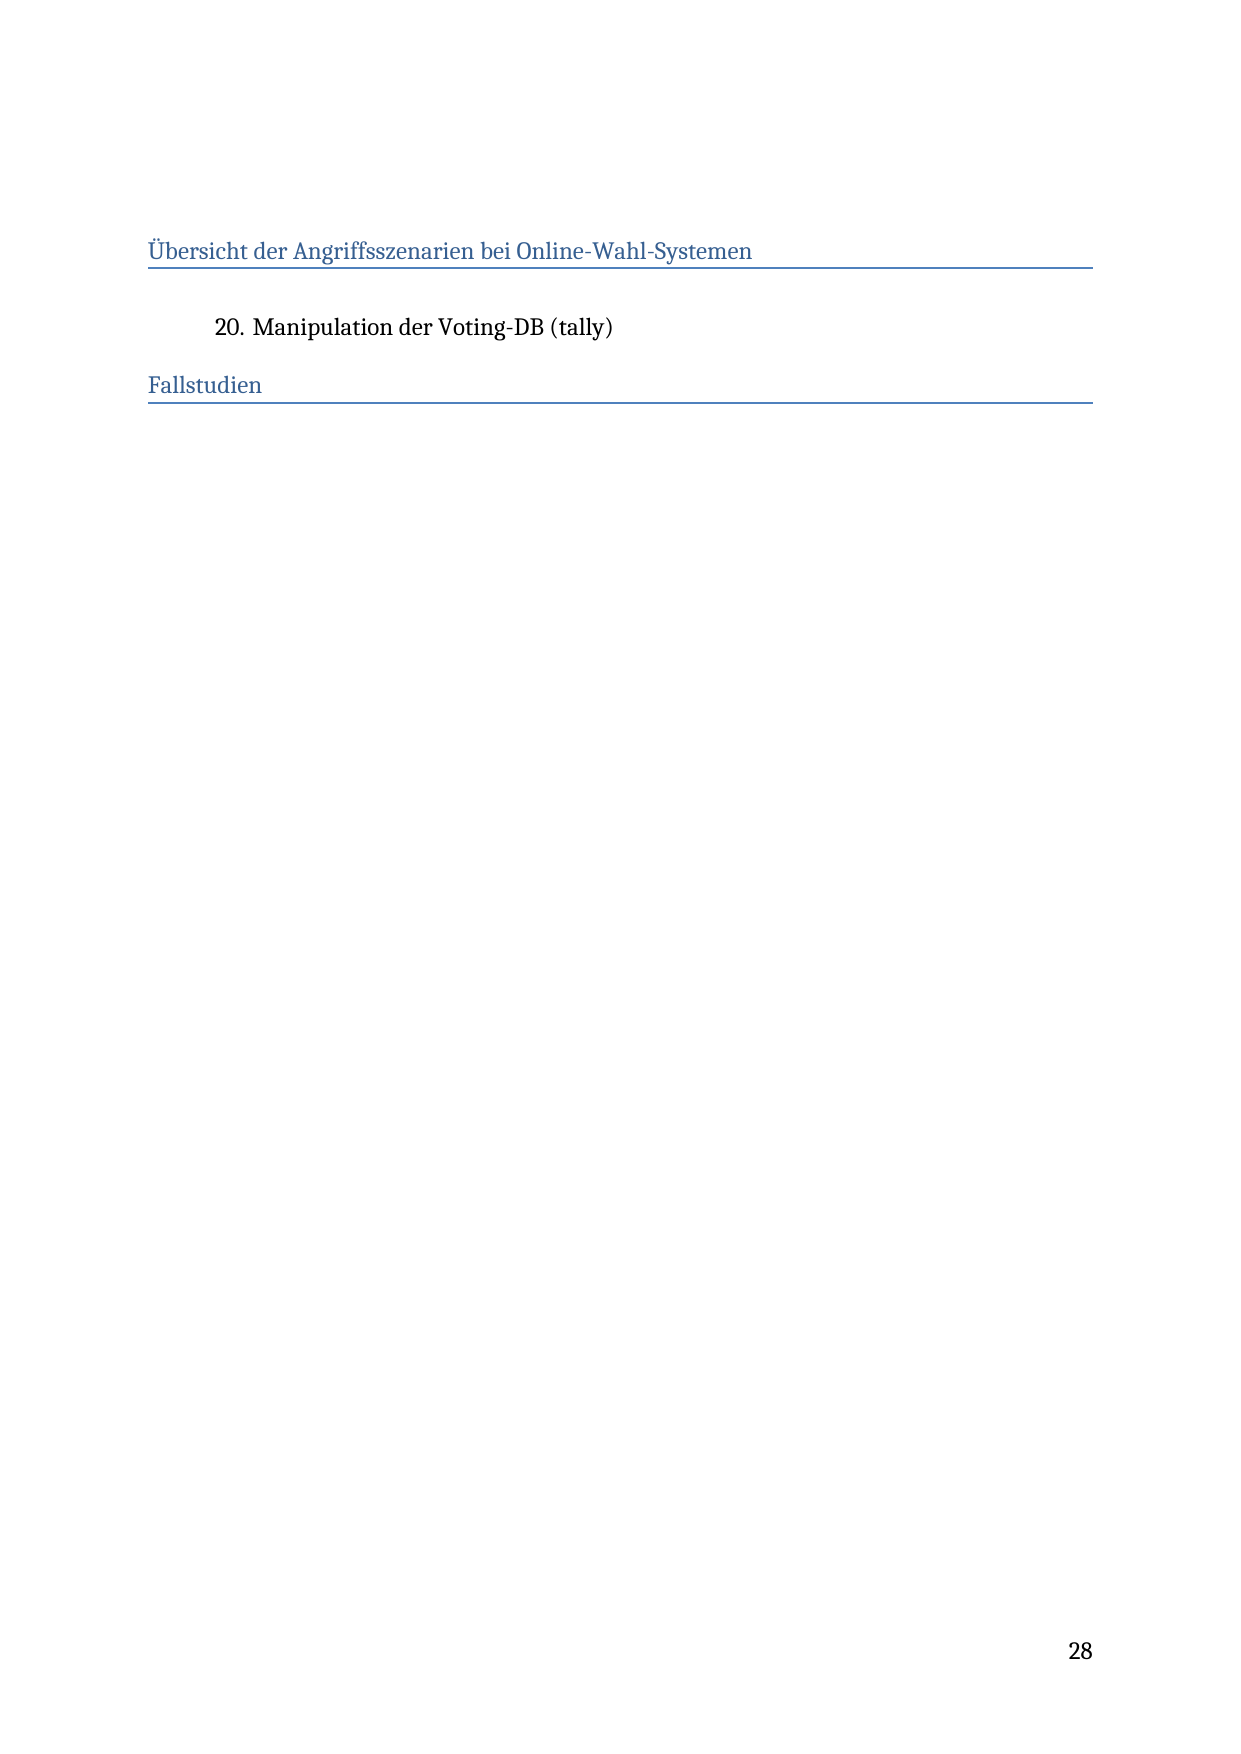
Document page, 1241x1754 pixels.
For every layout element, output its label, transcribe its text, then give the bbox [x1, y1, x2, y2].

subtitle Fallstudien [148, 371, 1093, 402]
subtitle Übersicht der Angriffsszenarien bei Online-Wahl-Systemen [148, 237, 1093, 267]
list Manipulation der Voting-DB (tally) [215, 313, 1093, 342]
